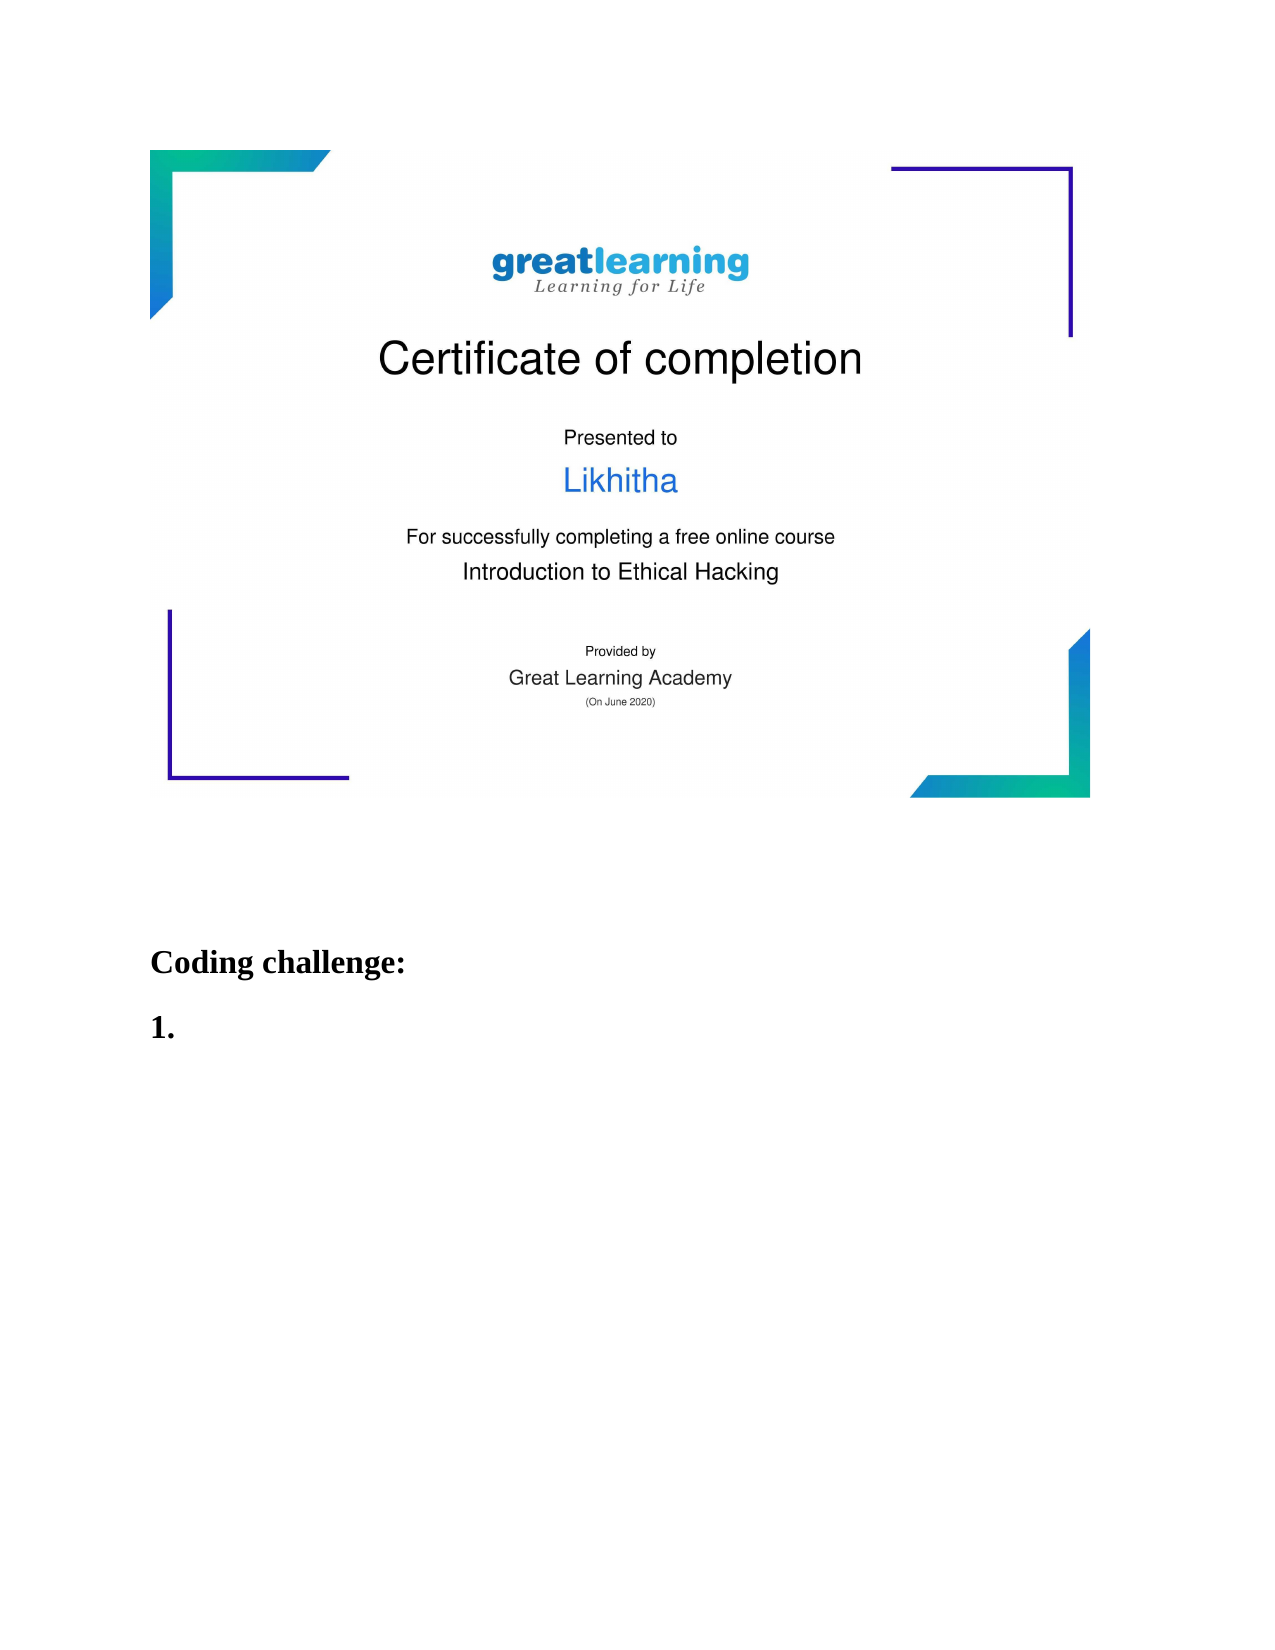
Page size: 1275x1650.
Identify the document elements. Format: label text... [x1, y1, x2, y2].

picture [150, 150, 1091, 798]
text 1. [150, 1007, 1125, 1045]
text Coding challenge: [150, 942, 1125, 981]
